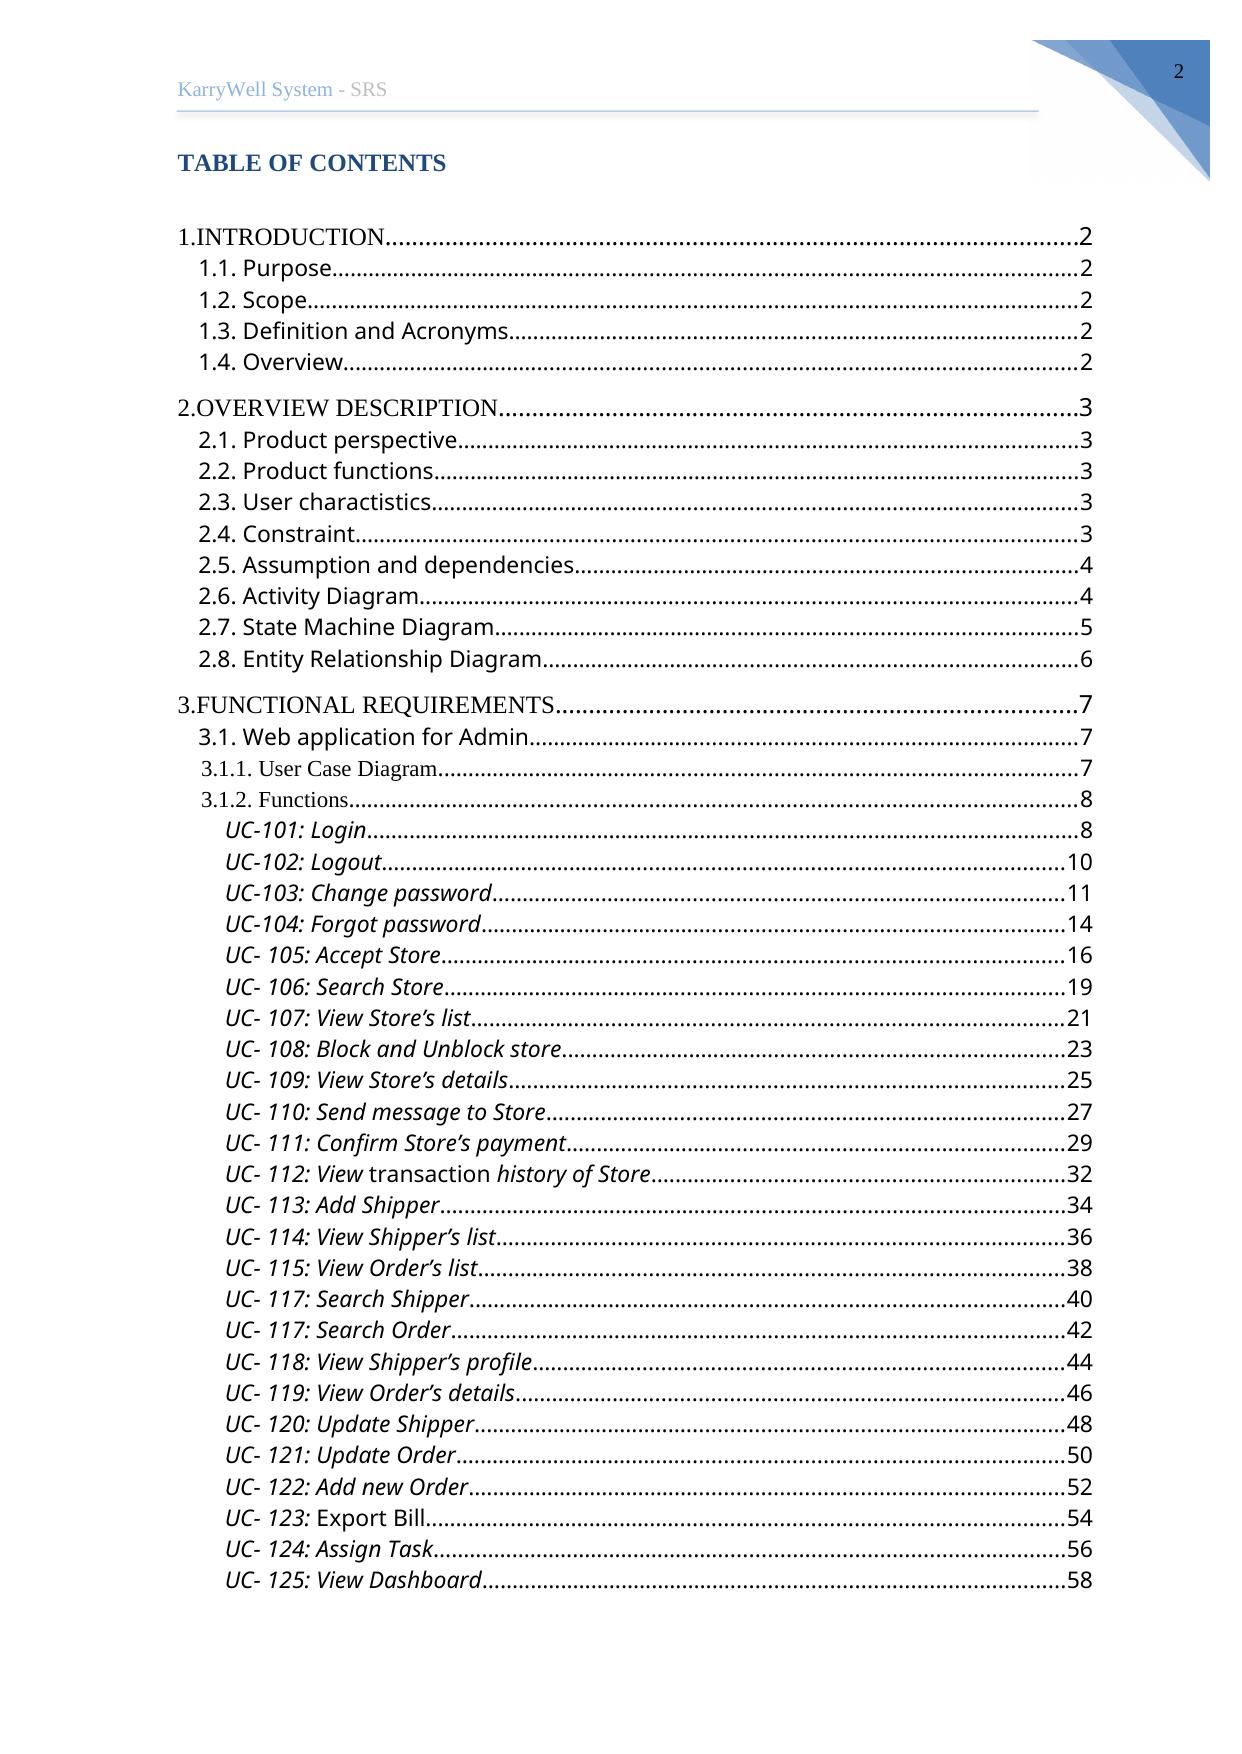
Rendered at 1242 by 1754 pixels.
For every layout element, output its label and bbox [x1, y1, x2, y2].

picture [1029, 40, 1210, 182]
